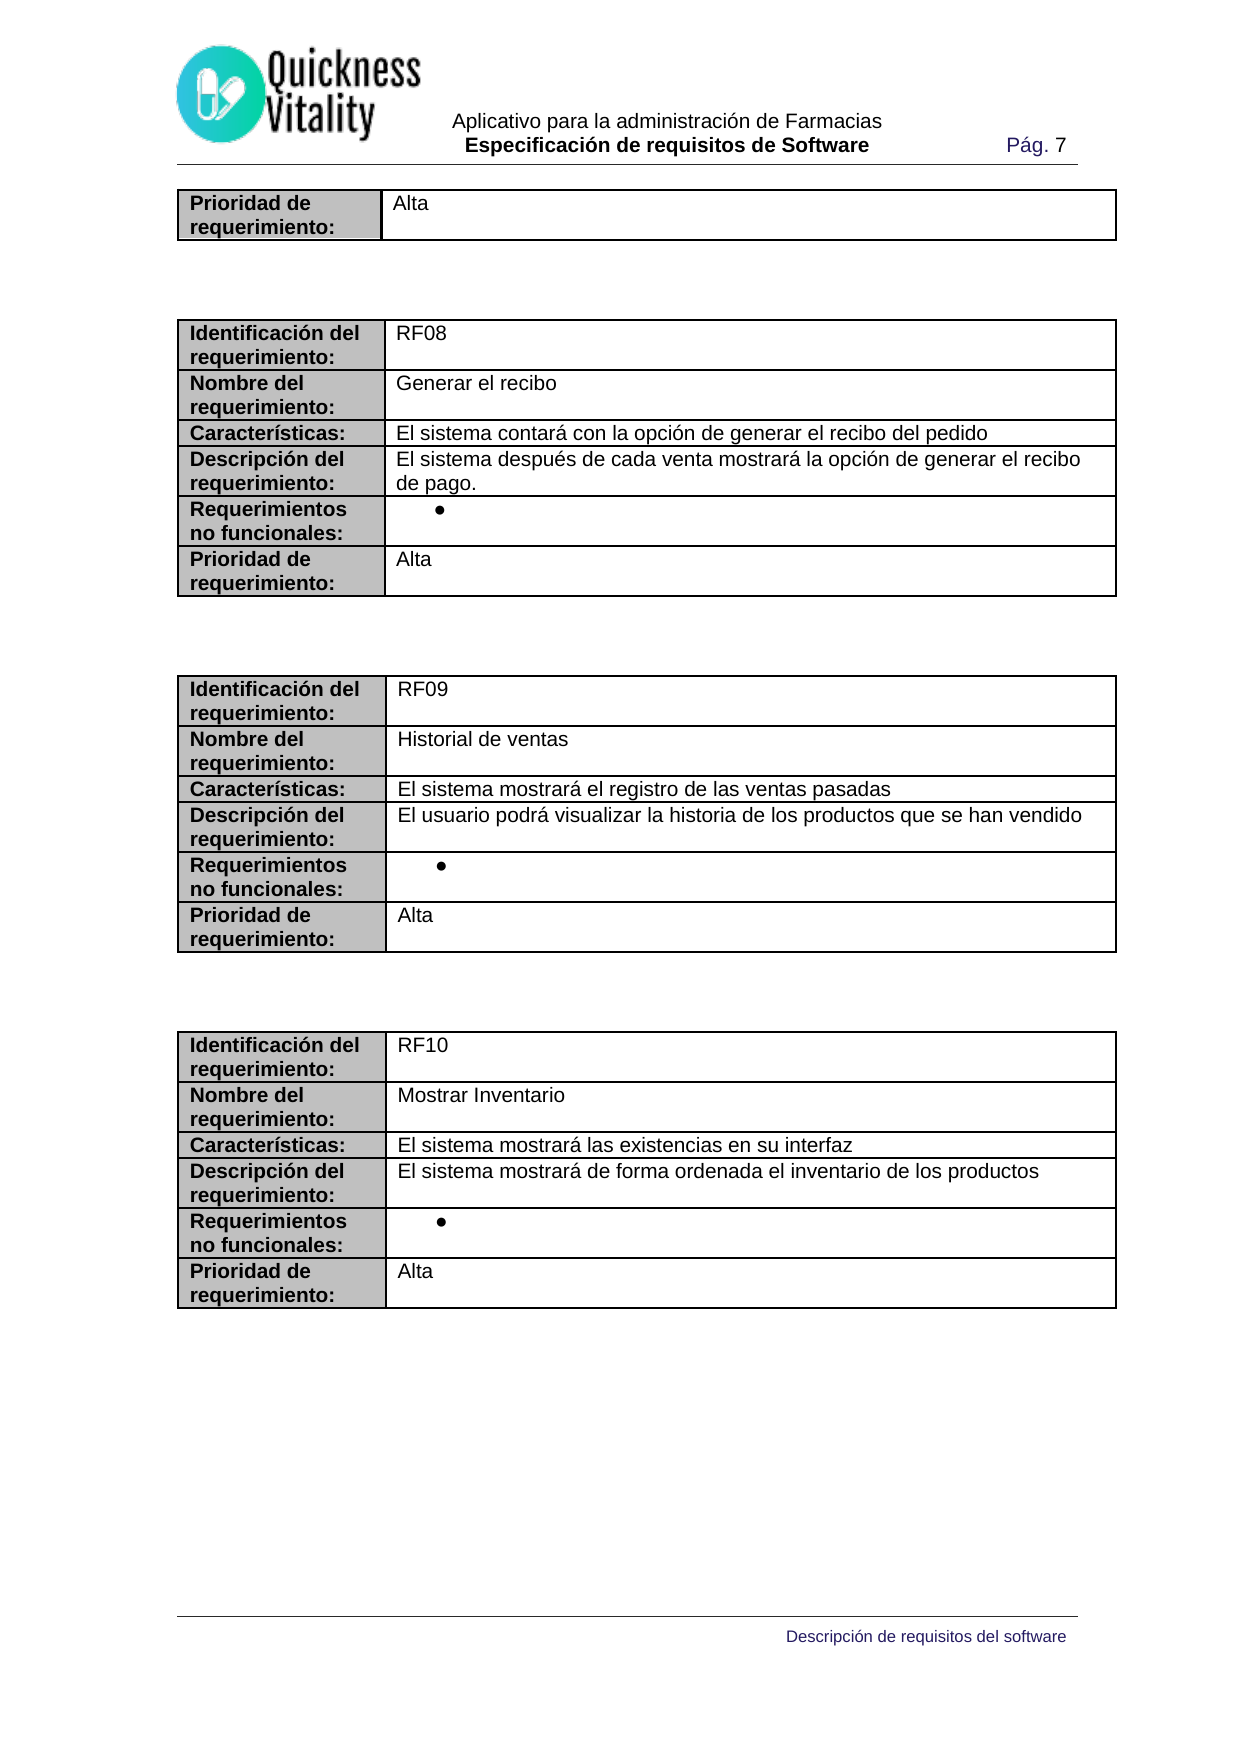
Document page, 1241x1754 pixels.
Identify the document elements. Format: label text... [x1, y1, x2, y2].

table_cell Alta [387, 1259, 1115, 1307]
table_cell Requerimientos no funcionales: [179, 497, 384, 545]
table_cell [386, 497, 1115, 545]
table_cell Requerimientos no funcionales: [179, 1209, 385, 1257]
table_header RF09 [387, 677, 1115, 725]
table_cell [387, 853, 1115, 901]
picture [149, 33, 443, 160]
table_cell Nombre del requerimiento: [179, 371, 384, 419]
table_cell Nombre del requerimiento: [179, 1083, 385, 1131]
table_cell Características: [179, 421, 384, 445]
table_cell Mostrar Inventario [387, 1083, 1115, 1131]
table_header Identificación del requerimiento: [179, 321, 384, 369]
table_cell Historial de ventas [387, 727, 1115, 775]
table_cell El sistema mostrará las existencias en su interfaz [387, 1133, 1115, 1157]
table_cell Requerimientos no funcionales: [179, 853, 385, 901]
table_cell Descripción del requerimiento: [179, 1159, 385, 1207]
table_cell Nombre del requerimiento: [179, 727, 385, 775]
table_cell El sistema después de cada venta mostrará la opción de generar el recibo de pago. [386, 447, 1115, 495]
table_cell Generar el recibo [386, 371, 1115, 419]
table_cell Descripción del requerimiento: [179, 447, 384, 495]
table_cell [387, 1209, 1115, 1257]
table_cell Prioridad de requerimiento: [179, 903, 385, 951]
table_header RF10 [387, 1033, 1115, 1081]
table_header Identificación del requerimiento: [179, 1033, 385, 1081]
table_cell Alta [387, 903, 1115, 951]
table_cell El sistema mostrará el registro de las ventas pasadas [387, 777, 1115, 801]
table_cell Alta [386, 547, 1115, 595]
table_cell El sistema mostrará de forma ordenada el inventario de los productos [387, 1159, 1115, 1207]
table_cell El usuario podrá visualizar la historia de los productos que se han vendido [387, 803, 1115, 851]
table_cell Características: [179, 777, 385, 801]
table_cell El sistema contará con la opción de generar el recibo del pedido [386, 421, 1115, 445]
table_cell Descripción del requerimiento: [179, 803, 385, 851]
table_cell Características: [179, 1133, 385, 1157]
table_cell Alta [383, 191, 1115, 238]
table_cell Prioridad de requerimiento: [179, 547, 384, 595]
table_header Identificación del requerimiento: [179, 677, 385, 725]
table_cell Prioridad de requerimiento: [179, 191, 380, 238]
table_header RF08 [386, 321, 1115, 369]
table_cell Prioridad de requerimiento: [179, 1259, 385, 1307]
